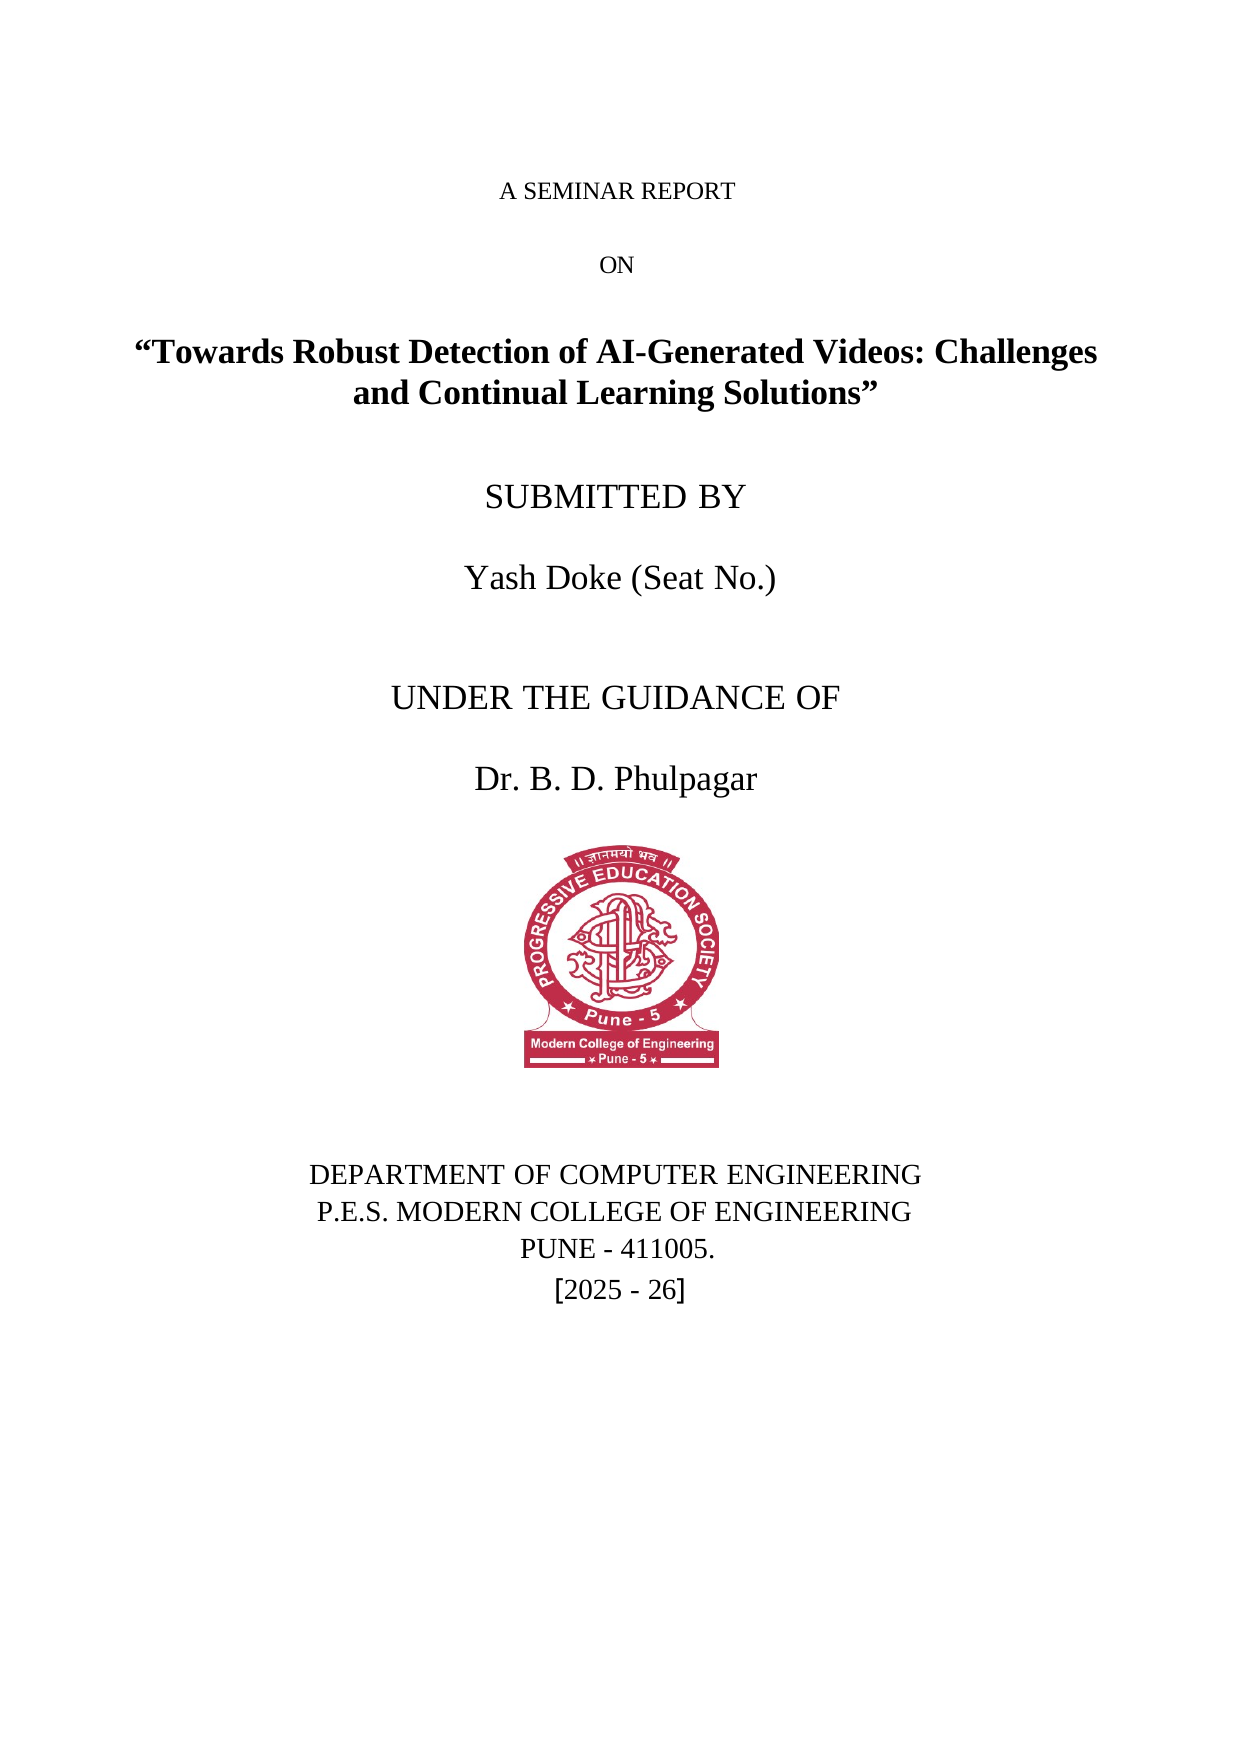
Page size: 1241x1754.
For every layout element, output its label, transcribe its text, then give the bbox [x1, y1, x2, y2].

text “Towards Robust Detection of AI-Generated Videos: Challenges and Continual Learning Solutions” [103, 330, 1128, 412]
text [2025 - 26] [491, 1268, 749, 1308]
text Dr. B. D. Phulpagar [103, 757, 1128, 798]
picture [523, 845, 719, 1068]
text Yash Doke (Seat No.) [112, 556, 1128, 597]
text UNDER THE GUIDANCE OF [103, 676, 1128, 717]
text P.E.S. MODERN COLLEGE OF ENGINEERING PUNE - 411005. [317, 1194, 986, 1265]
text SUBMITTED BY [103, 475, 1128, 516]
text A SEMINAR REPORT ON [485, 176, 749, 279]
text DEPARTMENT OF COMPUTER ENGINEERING [309, 1157, 1137, 1191]
